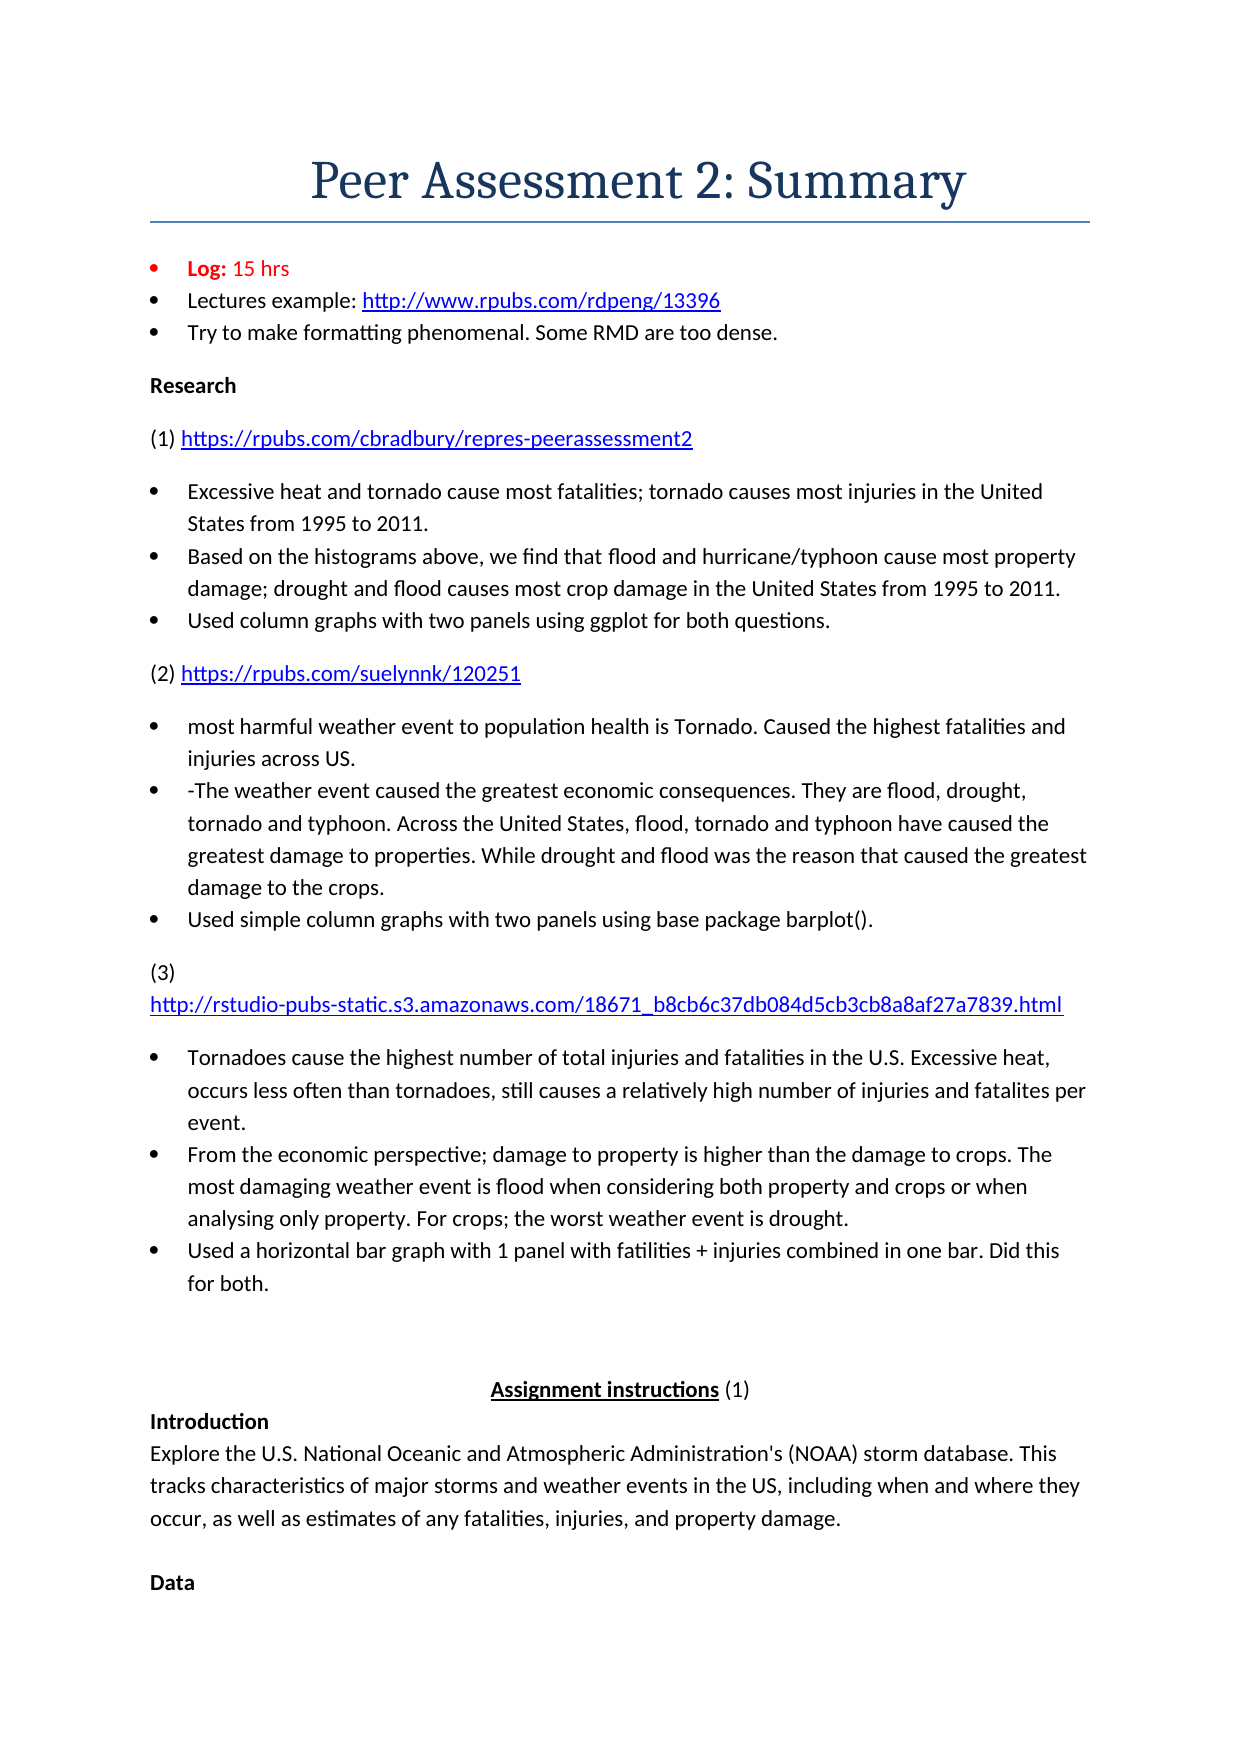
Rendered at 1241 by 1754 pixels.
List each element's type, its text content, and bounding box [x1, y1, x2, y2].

list Try to make formatting phenomenal. Some RMD are too dense. [150, 318, 1090, 346]
text Data [150, 1568, 1090, 1596]
list Used a horizontal bar graph with 1 panel with fatilities + injuries combined in one bar. Did this for both. [150, 1237, 1090, 1297]
text Research [150, 371, 1090, 399]
list Used column graphs with two panels using ggplot for both questions. [150, 606, 1090, 634]
list Log: 15 hrs [150, 254, 1090, 282]
text Introduction [150, 1407, 1090, 1435]
text (2) https://rpubs.com/suelynnk/120251 [150, 659, 1090, 687]
list -The weather event caused the greatest economic consequences. They are flood, drought, tornado and typhoon. Across the United States, flood, tornado and typhoon have caused the greatest damage to properties. While drought and flood was the reason that caused the greatest damage to the crops. [150, 777, 1090, 901]
list From the economic perspective; damage to property is higher than the damage to crops. The most damaging weather event is flood when considering both property and crops or when analysing only property. For crops; the worst weather event is drought. [150, 1140, 1090, 1232]
list most harmful weather event to population health is Tornado. Caused the highest fatalities and injuries across US. [150, 712, 1090, 772]
list Used simple column graphs with two panels using base package barplot(). [150, 905, 1090, 933]
text (3) http://rstudio-pubs-static.s3.amazonaws.com/18671_b8cb6c37db084d5cb3cb8a8af27a7839.html [150, 958, 1090, 1018]
text (1) https://rpubs.com/cbradbury/repres-peerassessment2 [150, 424, 1090, 452]
title Peer Assessment 2: Summary [150, 150, 1090, 221]
text Explore the U.S. National Oceanic and Atmospheric Administration's (NOAA) storm database. This tracks characteristics of major storms and weather events in the US, including when and where they occur, as well as estimates of any fatalities, injuries, and property damage. [150, 1439, 1090, 1532]
text Assignment instructions (1) [150, 1375, 1090, 1403]
list Excessive heat and tornado cause most fatalities; tornado causes most injuries in the United States from 1995 to 2011. [150, 477, 1090, 538]
list Tornadoes cause the highest number of total injuries and fatalities in the U.S. Excessive heat, occurs less often than tornadoes, still causes a relatively high number of injuries and fatalites per event. [150, 1043, 1090, 1136]
list Lectures example: http://www.rpubs.com/rdpeng/13396 [150, 286, 1090, 314]
list Based on the histograms above, we find that flood and hurricane/typhoon cause most property damage; drought and flood causes most crop damage in the United States from 1995 to 2011. [150, 542, 1090, 602]
